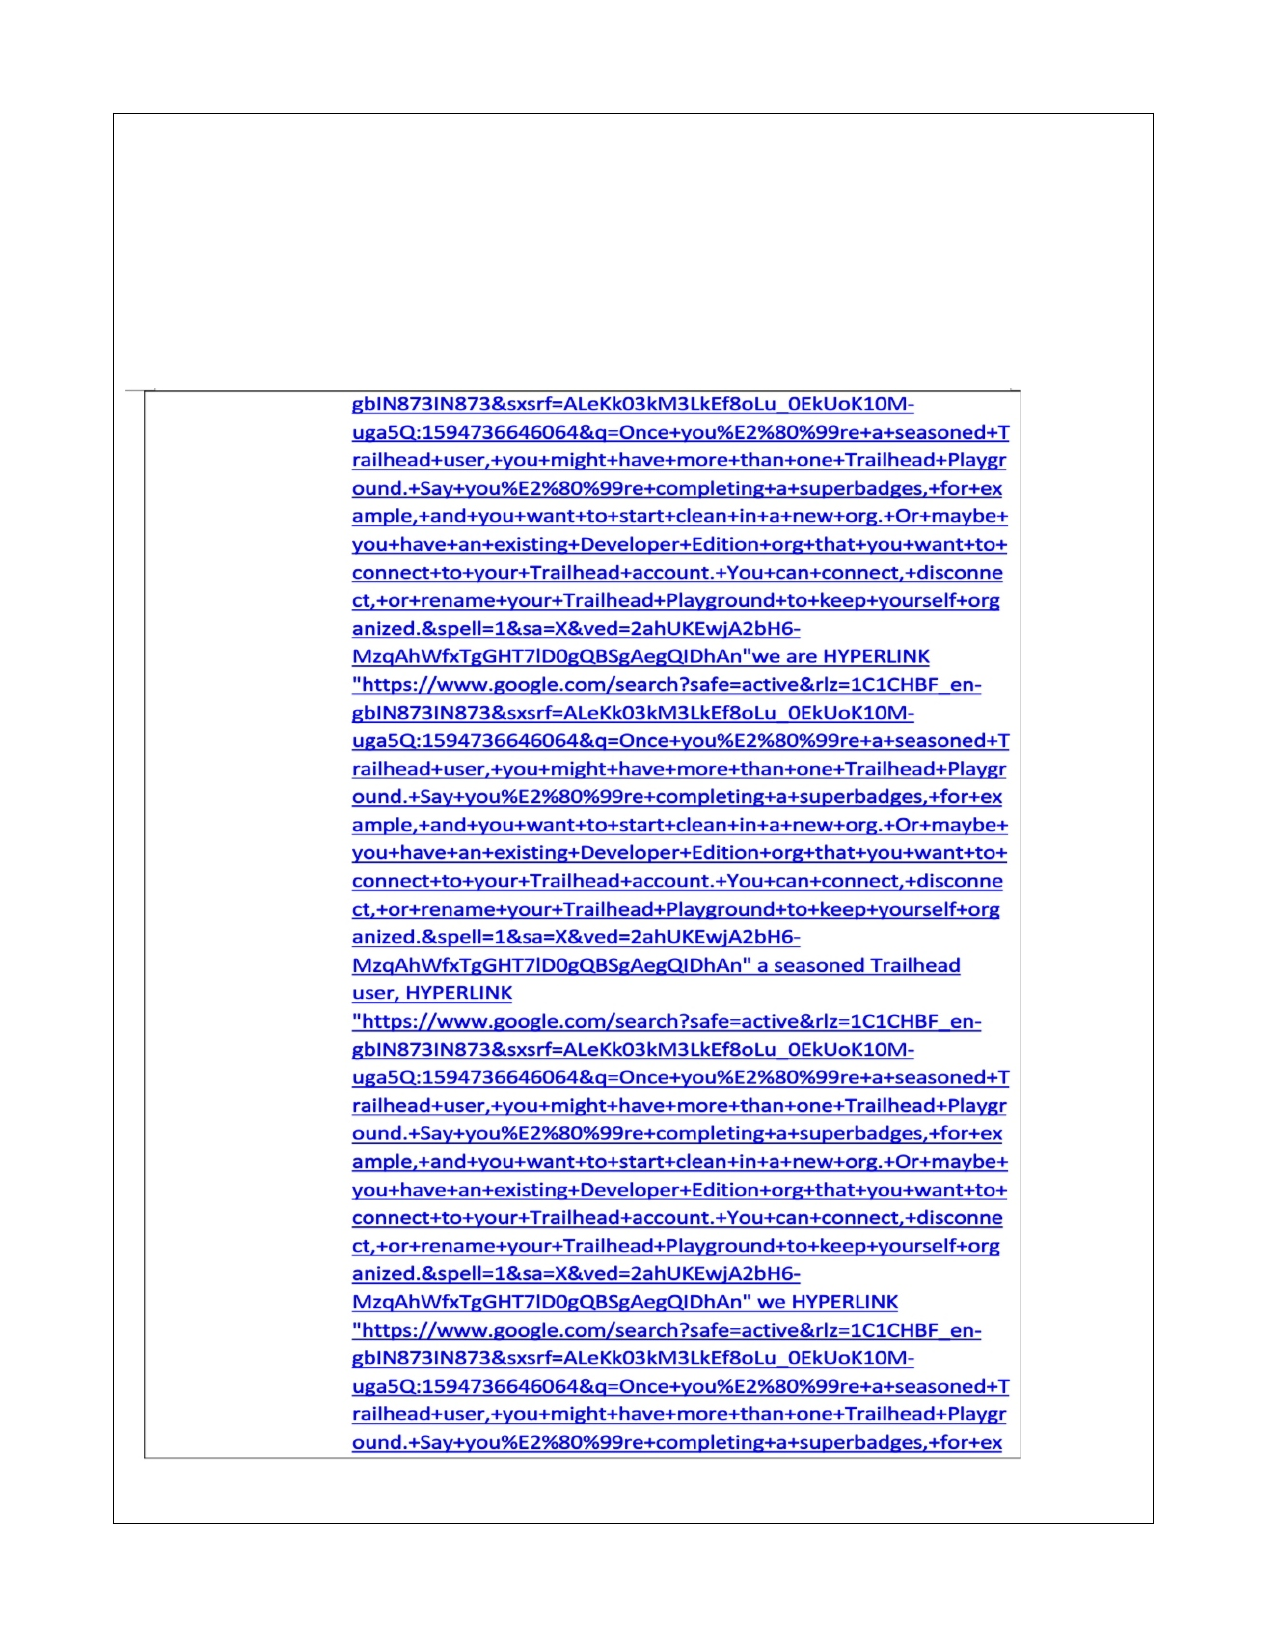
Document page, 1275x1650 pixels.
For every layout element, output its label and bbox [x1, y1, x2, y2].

table_cell [114, 114, 1153, 1522]
picture [124, 388, 1021, 1462]
